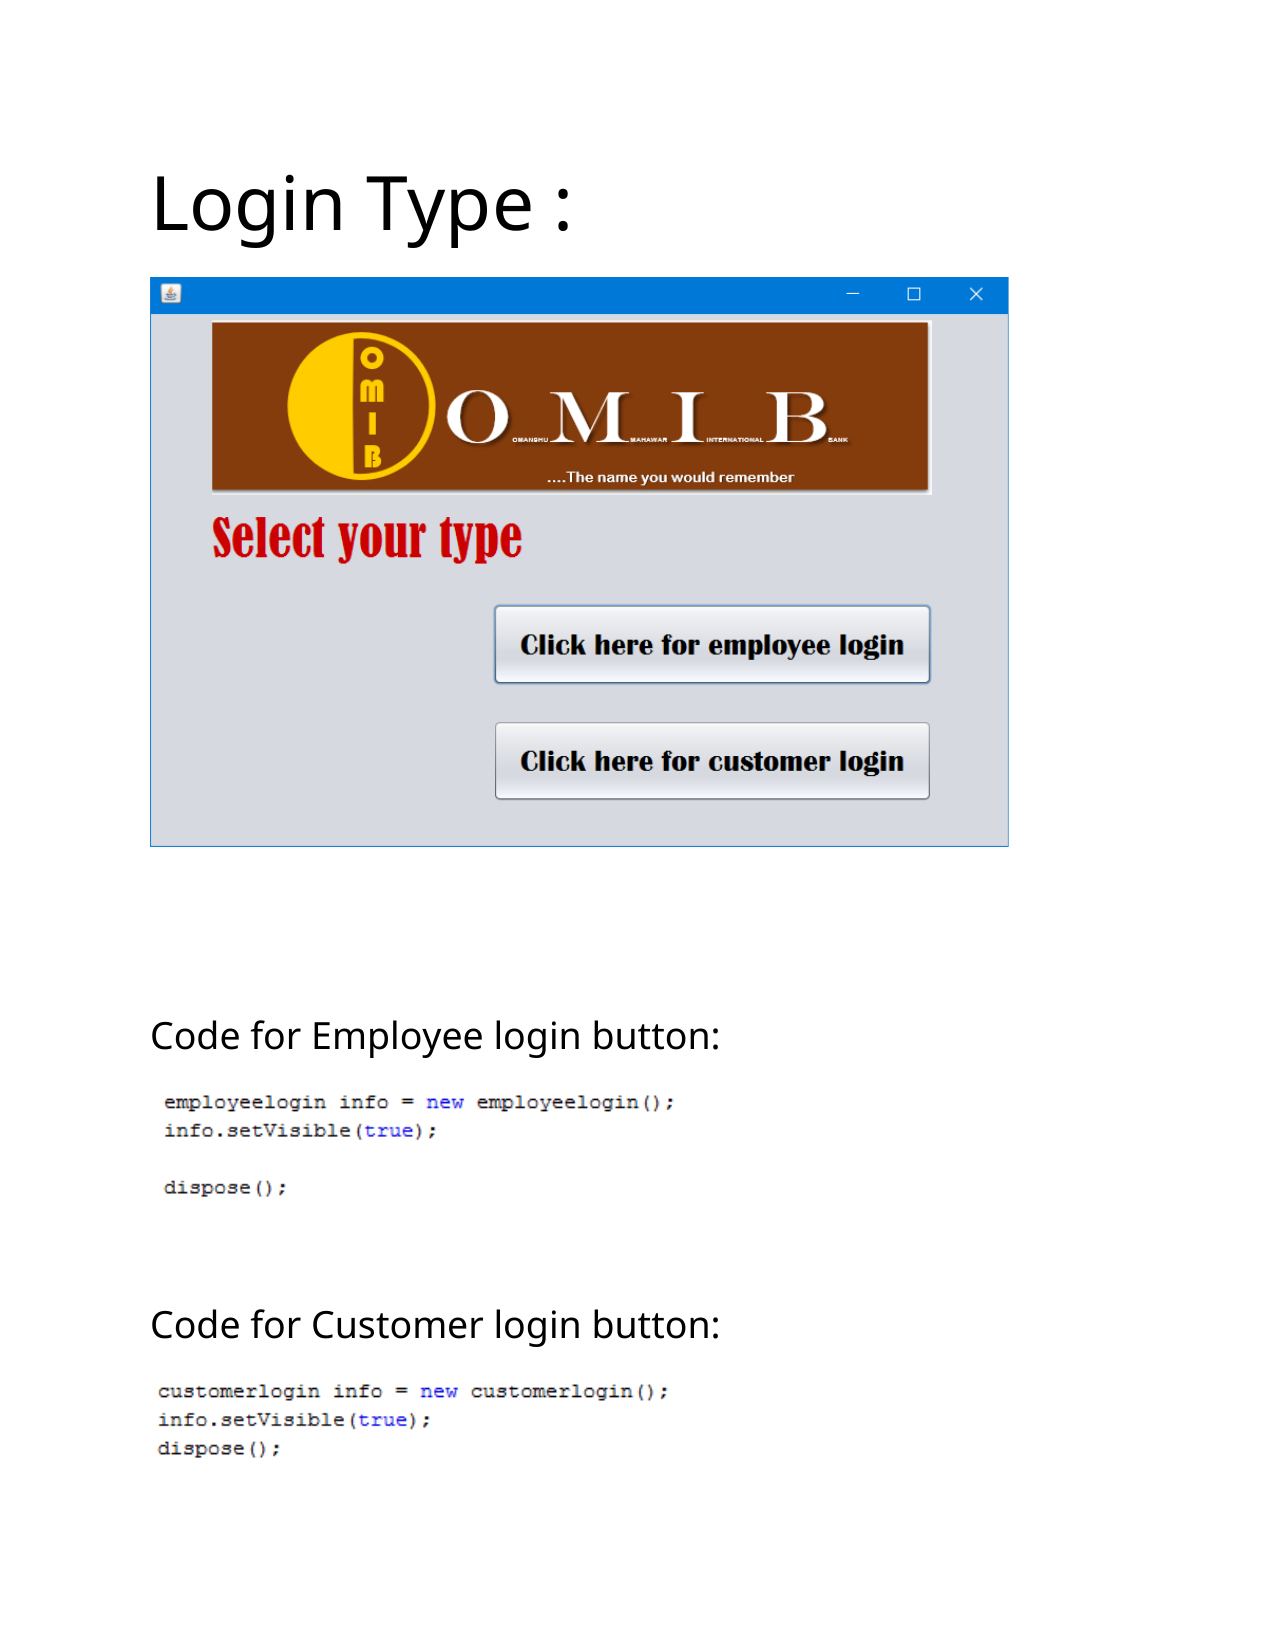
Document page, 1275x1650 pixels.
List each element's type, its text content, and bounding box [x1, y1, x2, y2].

text Code for Employee login button: [150, 1009, 1125, 1060]
picture [150, 1080, 683, 1208]
picture [150, 277, 1009, 847]
text Code for Customer login button: [150, 1298, 1125, 1349]
text Login Type : [150, 150, 1125, 252]
picture [150, 1369, 688, 1469]
